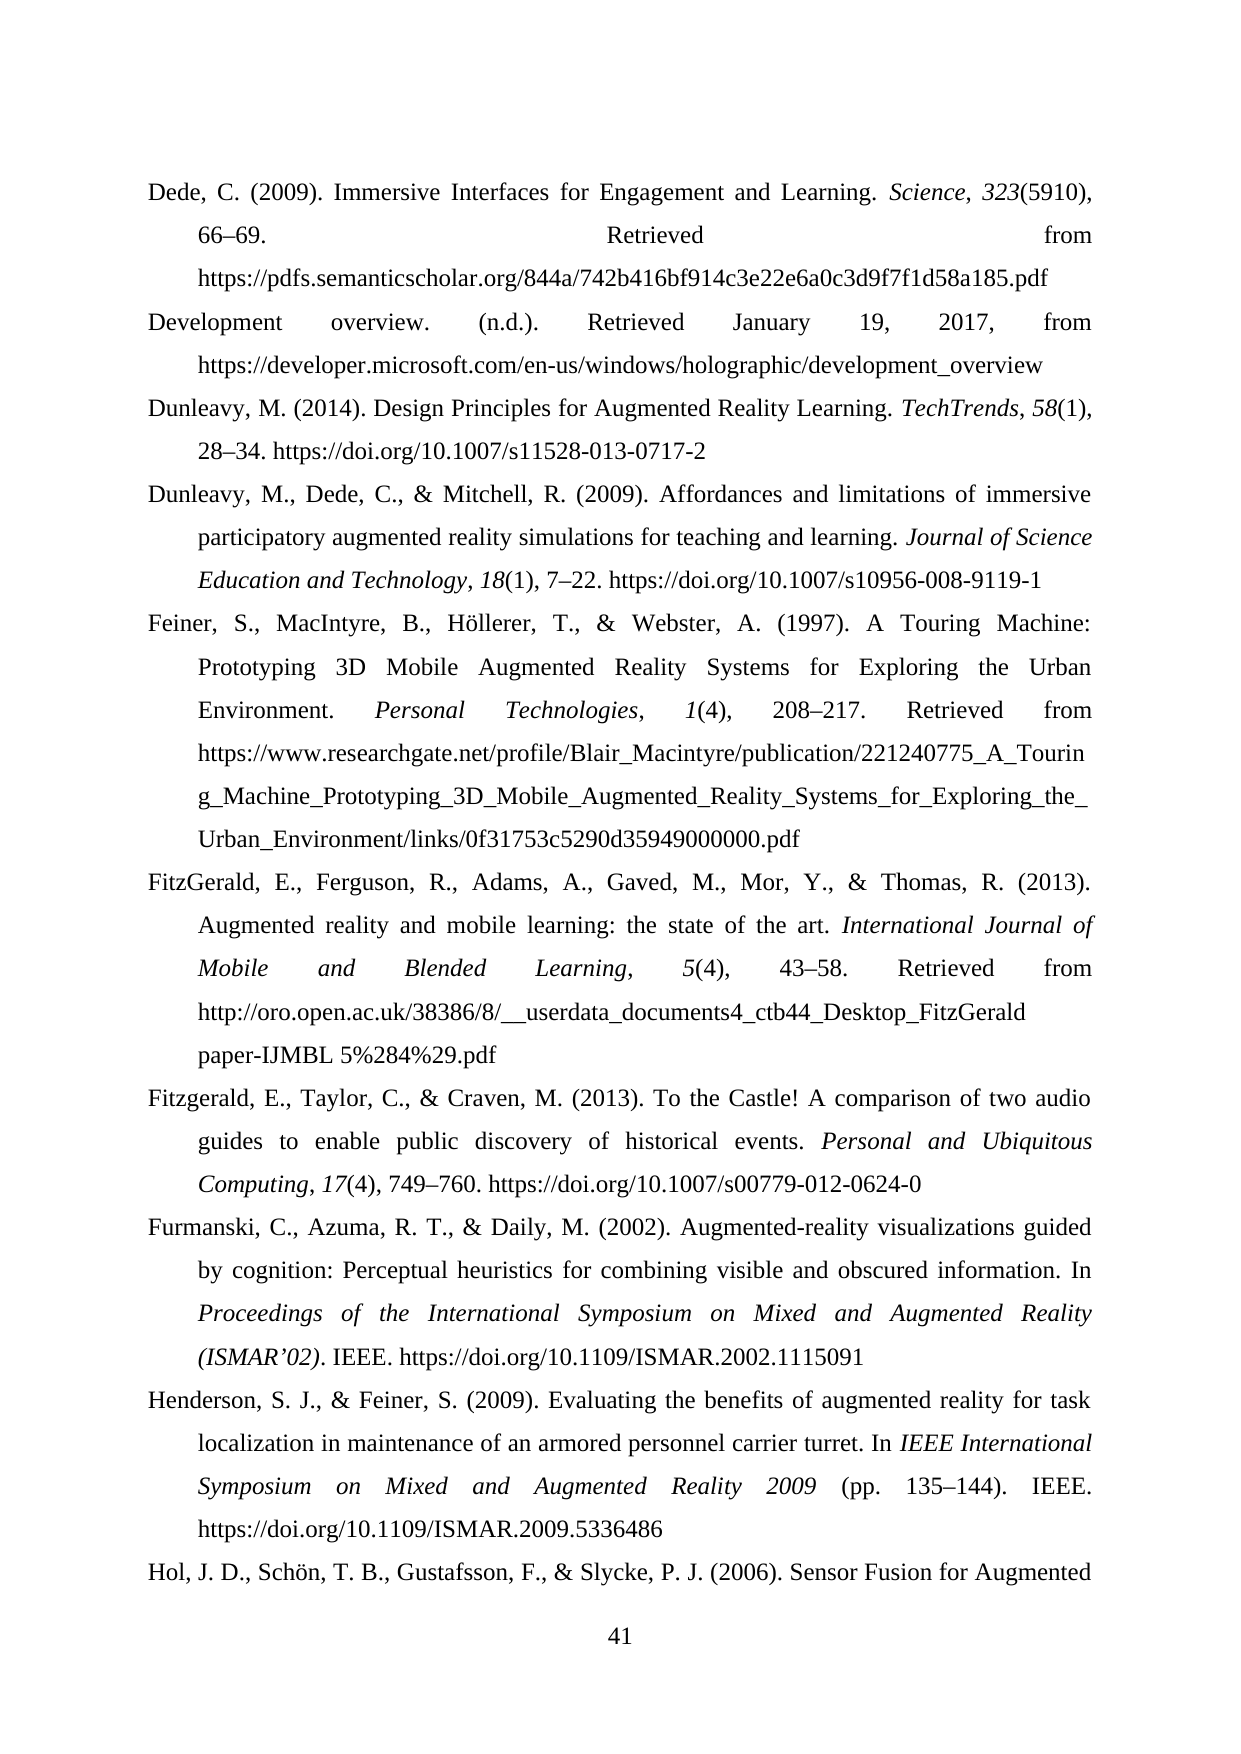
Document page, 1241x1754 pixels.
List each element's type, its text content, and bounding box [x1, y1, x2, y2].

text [148, 1557, 1092, 1586]
text Development overview. (n.d.). Retrieved January 19, 2017, from https://developer.microsoft.com/en-us/windows/holographic/development_overview [148, 307, 1092, 378]
text Fitzgerald, E., Taylor, C., & Craven, M. (2013). To the Castle! A comparison of two audio guides to enable public discovery of historical events. Personal and Ubiquitous Computing, 17(4), 749–760. https://doi.org/10.1007/s00779-012-0624-0 [148, 1083, 1092, 1198]
text Feiner, S., MacIntyre, B., Höllerer, T., & Webster, A. (1997). A Touring Machine: Prototyping 3D Mobile Augmented Reality Systems for Exploring the Urban Environment. Personal Technologies, 1(4), 208–217. Retrieved from https://www.researchgate.net/profile/Blair_Macintyre/publication/221240775_A_Touring_Machine_Prototyping_3D_Mobile_Augmented_Reality_Systems_for_Exploring_the_Urban_Environment/links/0f31753c5290d35949000000.pdf [148, 608, 1092, 853]
text FitzGerald, E., Ferguson, R., Adams, A., Gaved, M., Mor, Y., & Thomas, R. (2013). Augmented reality and mobile learning: the state of the art. International Journal of Mobile and Blended Learning, 5(4), 43–58. Retrieved from http://oro.open.ac.uk/38386/8/__userdata_documents4_ctb44_Desktop_FitzGerald paper-IJMBL 5%284%29.pdf [148, 867, 1092, 1068]
text Dunleavy, M., Dede, C., & Mitchell, R. (2009). Affordances and limitations of immersive participatory augmented reality simulations for teaching and learning. Journal of Science Education and Technology, 18(1), 7–22. https://doi.org/10.1007/s10956-008-9119-1 [148, 479, 1092, 594]
text Dunleavy, M. (2014). Design Principles for Augmented Reality Learning. TechTrends, 58(1), 28–34. https://doi.org/10.1007/s11528-013-0717-2 [148, 393, 1092, 465]
